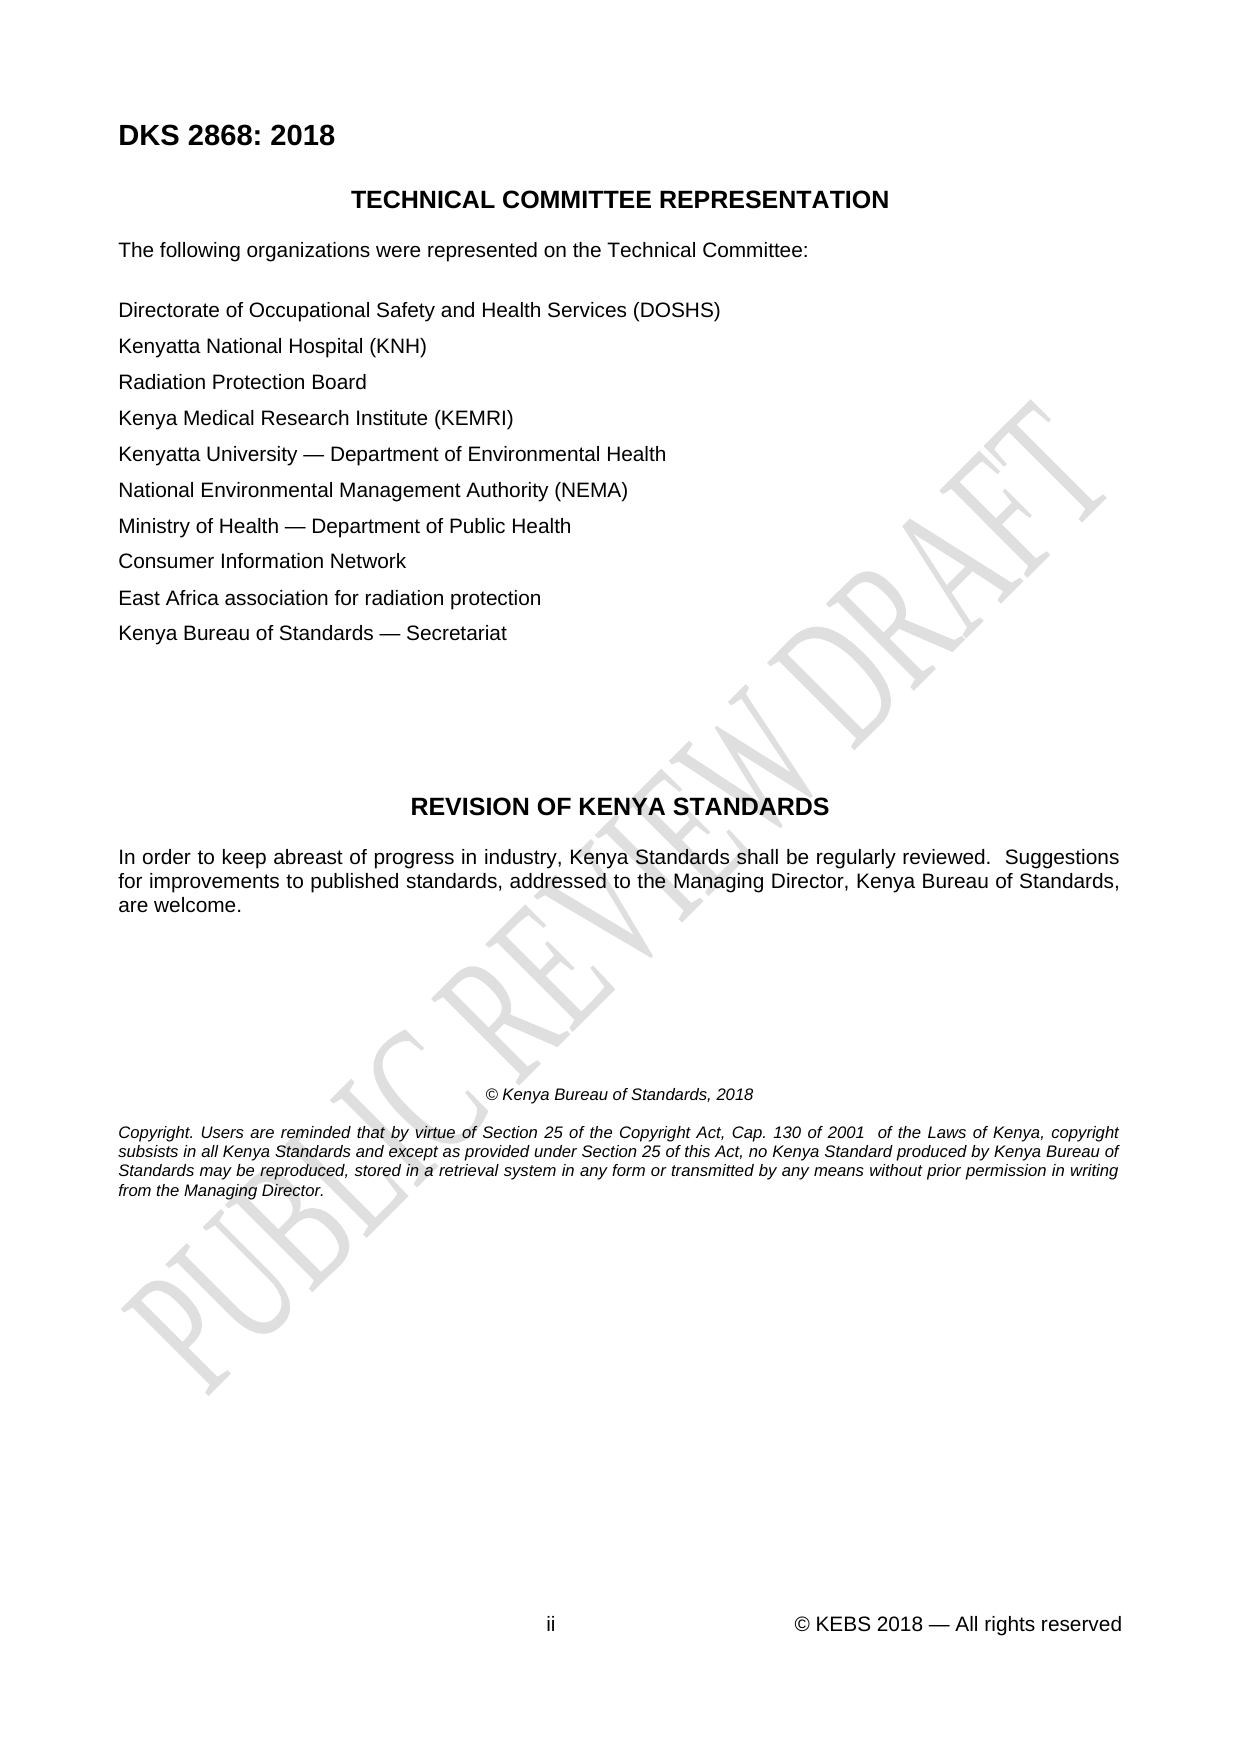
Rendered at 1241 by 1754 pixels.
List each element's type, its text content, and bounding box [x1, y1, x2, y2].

text Kenya Medical Research Institute (KEMRI) [118, 406, 1122, 429]
text Ministry of Health — Department of Public Health [118, 513, 1122, 537]
text In order to keep abreast of progress in industry, Kenya Standards shall be regularly reviewed. Suggestions for improvements to published standards, addressed to the Managing Director, Kenya Bureau of Standards, are welcome. [118, 845, 1122, 917]
text National Environmental Management Authority (NEMA) [118, 477, 1122, 501]
text Consumer Information Network [118, 549, 1122, 573]
text © Kenya Bureau of Standards, 2018 [118, 1084, 1122, 1104]
text Directorate of Occupational Safety and Health Services (DOSHS) [118, 298, 1122, 322]
text East Africa association for radiation protection [118, 585, 1122, 609]
text Kenyatta University — Department of Environmental Health [118, 442, 1122, 466]
text Kenyatta National Hospital (KNH) [118, 334, 1122, 358]
text Copyright. Users are reminded that by virtue of Section 25 of the Copyright Act, Cap. 130 of 2001 of the Laws of Kenya, copyright subsists in all Kenya Standards and except as provided under Section 25 of this Act, no Kenya Standard produced by Kenya Bureau of Standards may be reproduced, stored in a retrieval system in any form or transmitted by any means without prior permission in writing from the Managing Director. [118, 1123, 1122, 1199]
text Radiation Protection Board [118, 370, 1122, 394]
text The following organizations were represented on the Technical Committee: [118, 238, 1122, 262]
text Kenya Bureau of Standards — Secretariat [118, 621, 1122, 645]
text REVISION OF KENYA STANDARDS [118, 792, 1122, 821]
text TECHNICAL COMMITTEE REPRESENTATION [118, 185, 1122, 214]
